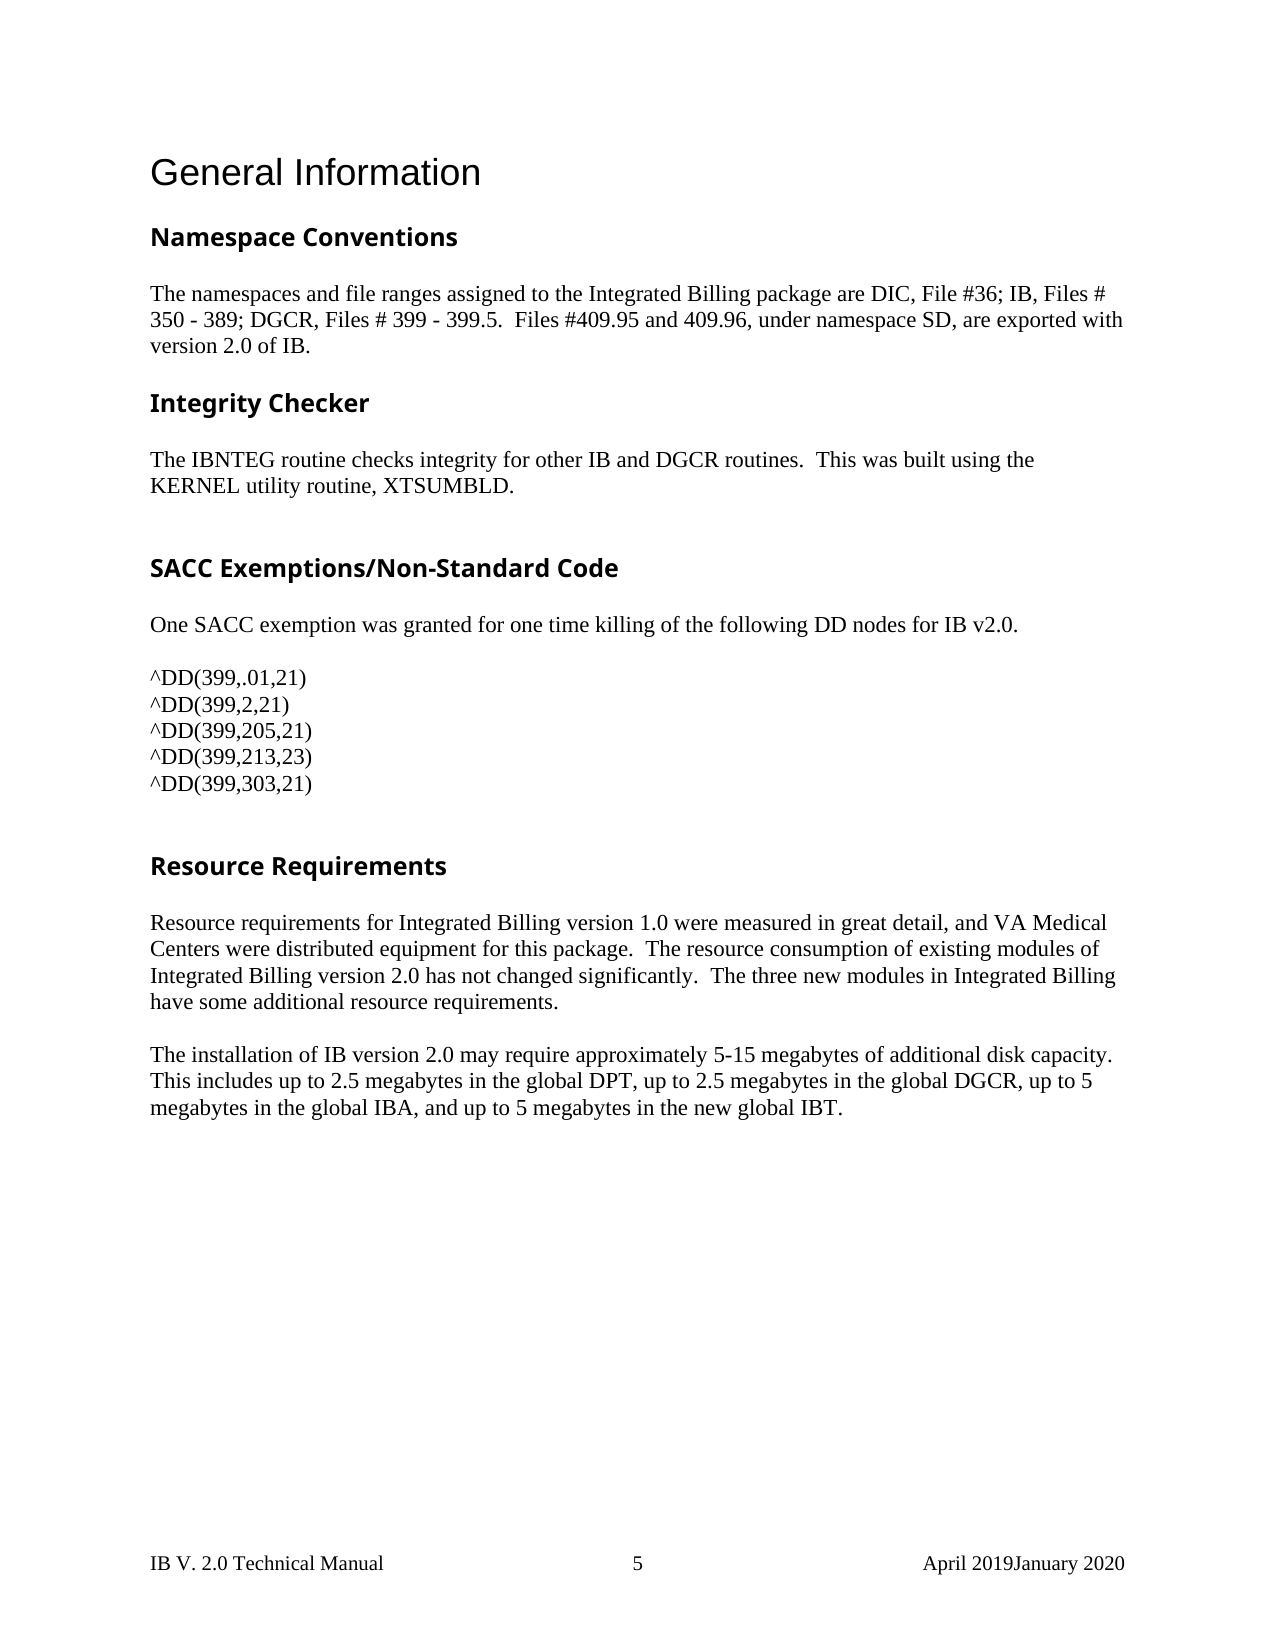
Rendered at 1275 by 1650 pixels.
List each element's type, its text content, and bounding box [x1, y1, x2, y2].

subtitle Namespace Conventions [150, 219, 1125, 253]
subtitle Integrity Checker [150, 385, 1125, 419]
subtitle General Information [150, 150, 1125, 193]
text ^DD(399,303,21) [150, 770, 1125, 796]
text Resource requirements for Integrated Billing version 1.0 were measured in great detail, and VA Medical Centers were distributed equipment for this package. The resource consumption of existing modules of Integrated Billing version 2.0 has not changed significantly. The three new modules in Integrated Billing have some additional resource requirements. [150, 909, 1125, 1014]
text ^DD(399,205,21) [150, 717, 1125, 743]
subtitle SACC Exemptions/Non-Standard Code [150, 551, 1125, 585]
text One SACC exemption was granted for one time killing of the following DD nodes for IB v2.0. [150, 612, 1125, 638]
text The IBNTEG routine checks integrity for other IB and DGCR routines. This was built using the KERNEL utility routine, XTSUMBLD. [150, 446, 1125, 498]
text ^DD(399,.01,21) [150, 664, 1125, 691]
text ^DD(399,2,21) [150, 691, 1125, 717]
text The namespaces and file ranges assigned to the Integrated Billing package are DIC, File #36; IB, Files # 350 - 389; DGCR, Files # 399 - 399.5. Files #409.95 and 409.96, under namespace SD, are exported with version 2.0 of IB. [150, 280, 1125, 359]
text The installation of IB version 2.0 may require approximately 5-15 megabytes of additional disk capacity. This includes up to 2.5 megabytes in the global DPT, up to 2.5 megabytes in the global DGCR, up to 5 megabytes in the global IBA, and up to 5 megabytes in the new global IBT. [150, 1041, 1125, 1120]
subtitle Resource Requirements [150, 849, 1125, 883]
text ^DD(399,213,23) [150, 743, 1125, 770]
